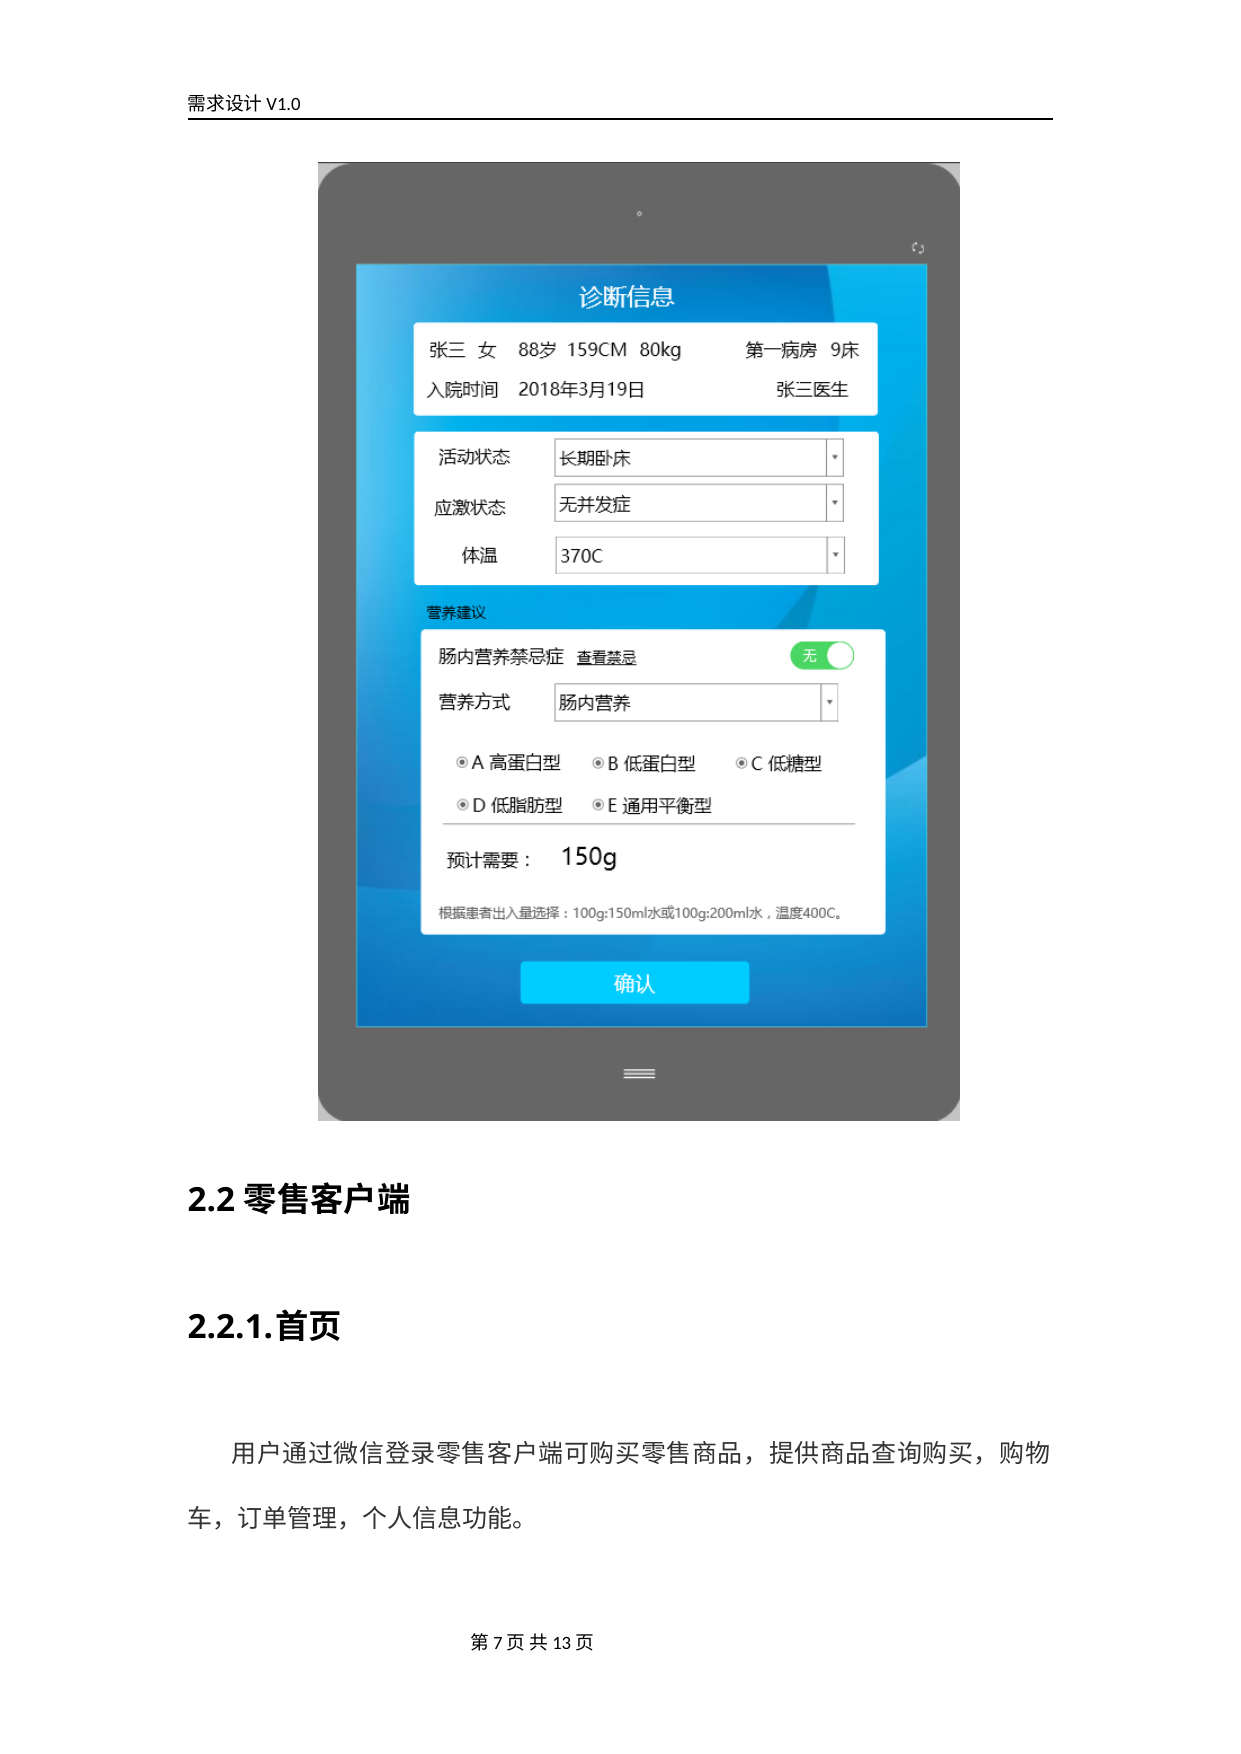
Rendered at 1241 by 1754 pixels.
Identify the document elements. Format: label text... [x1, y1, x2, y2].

text 用户通过微信登录零售客户端可购买零售商品，提供商品查询购买，购物车，订单管理，个人信息功能。 [187, 1419, 1053, 1549]
subtitle 首页 [187, 1291, 1053, 1356]
subtitle 2.2 零售客户端 [187, 1164, 1053, 1229]
picture [318, 162, 960, 1121]
